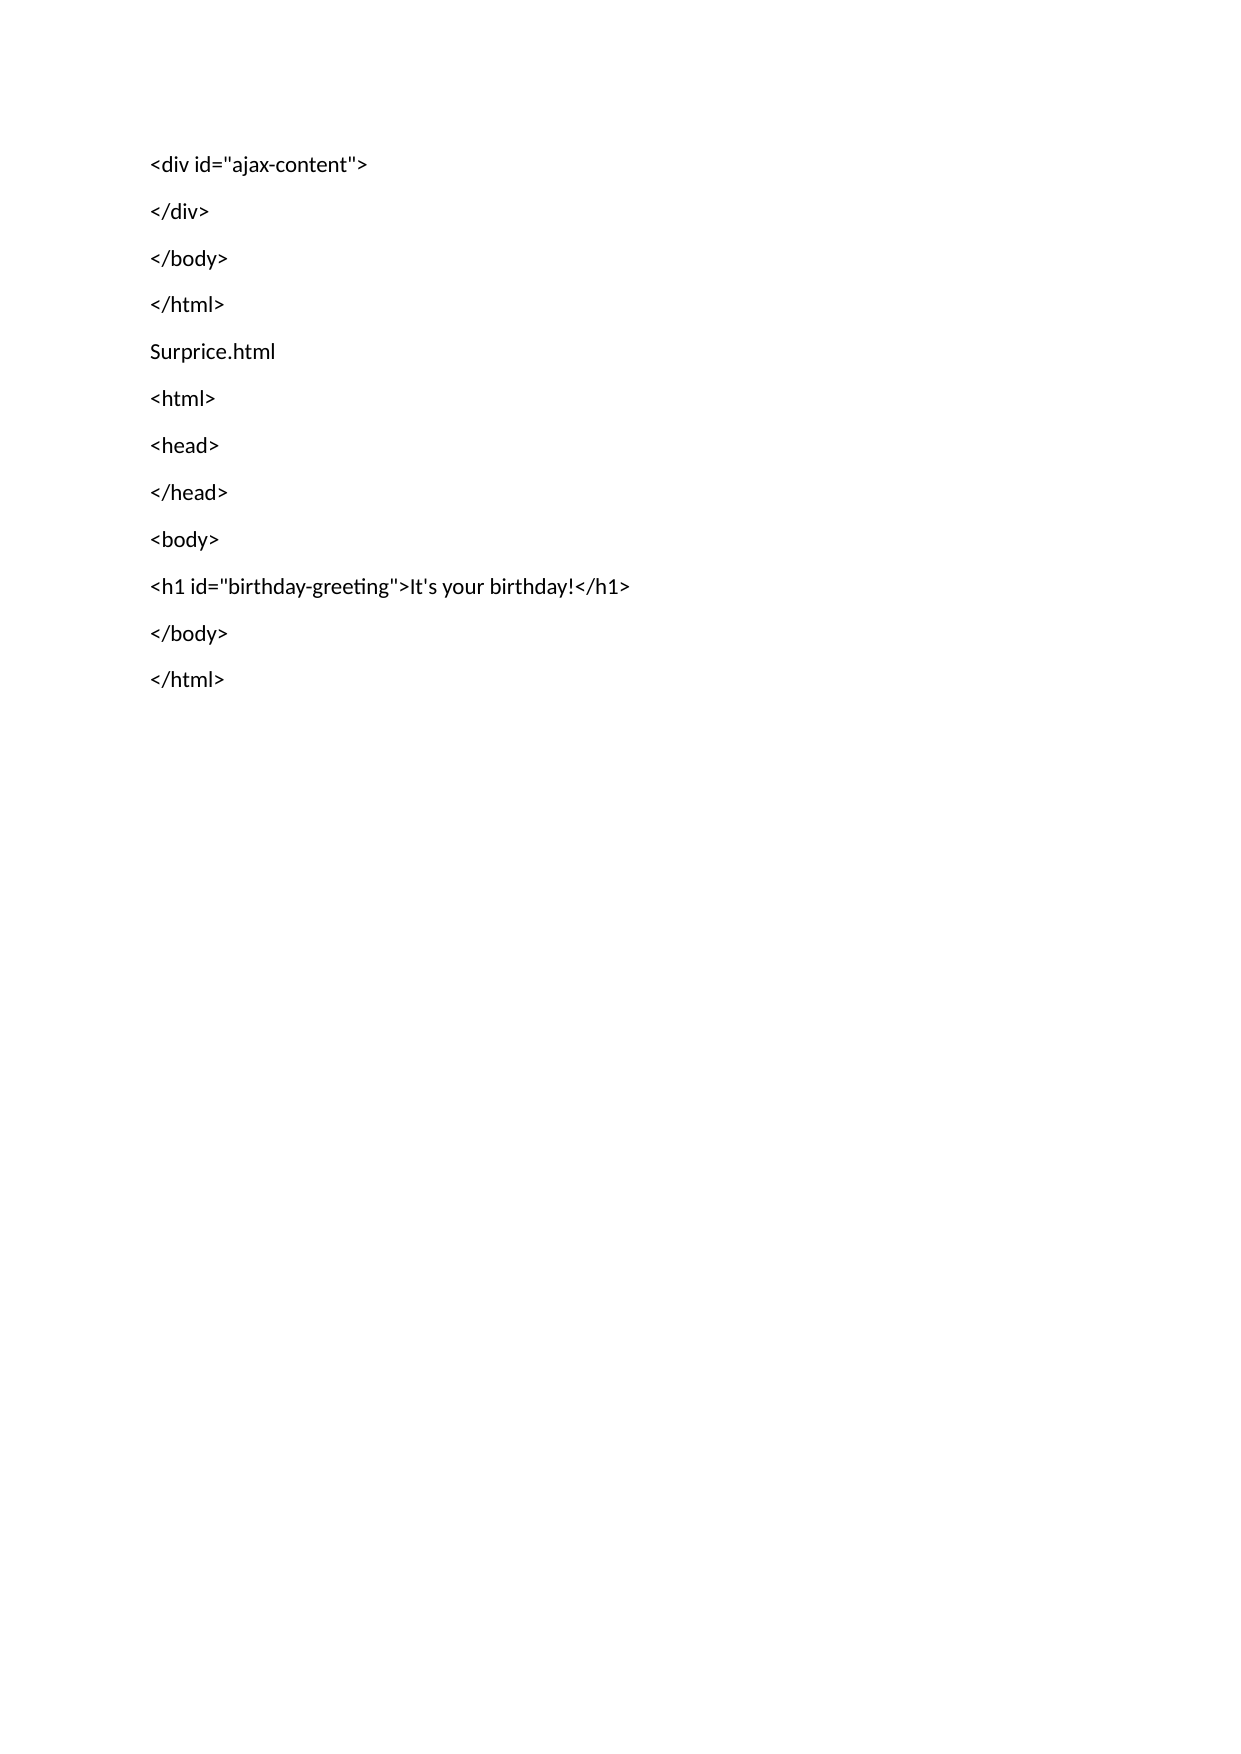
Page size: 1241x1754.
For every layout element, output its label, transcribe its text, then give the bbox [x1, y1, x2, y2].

text <head> [150, 431, 1090, 459]
text <div id="ajax-content"> [150, 150, 1090, 178]
text </div> [150, 197, 1090, 225]
text </html> [150, 291, 1090, 319]
text </html> [150, 666, 1090, 694]
text Surprice.html [150, 337, 1090, 366]
text <h1 id="birthday-greeting">It's your birthday!</h1> [150, 572, 1090, 600]
text <html> [150, 384, 1090, 412]
text </body> [150, 619, 1090, 647]
text <body> [150, 525, 1090, 553]
text </head> [150, 478, 1090, 506]
text </body> [150, 244, 1090, 272]
